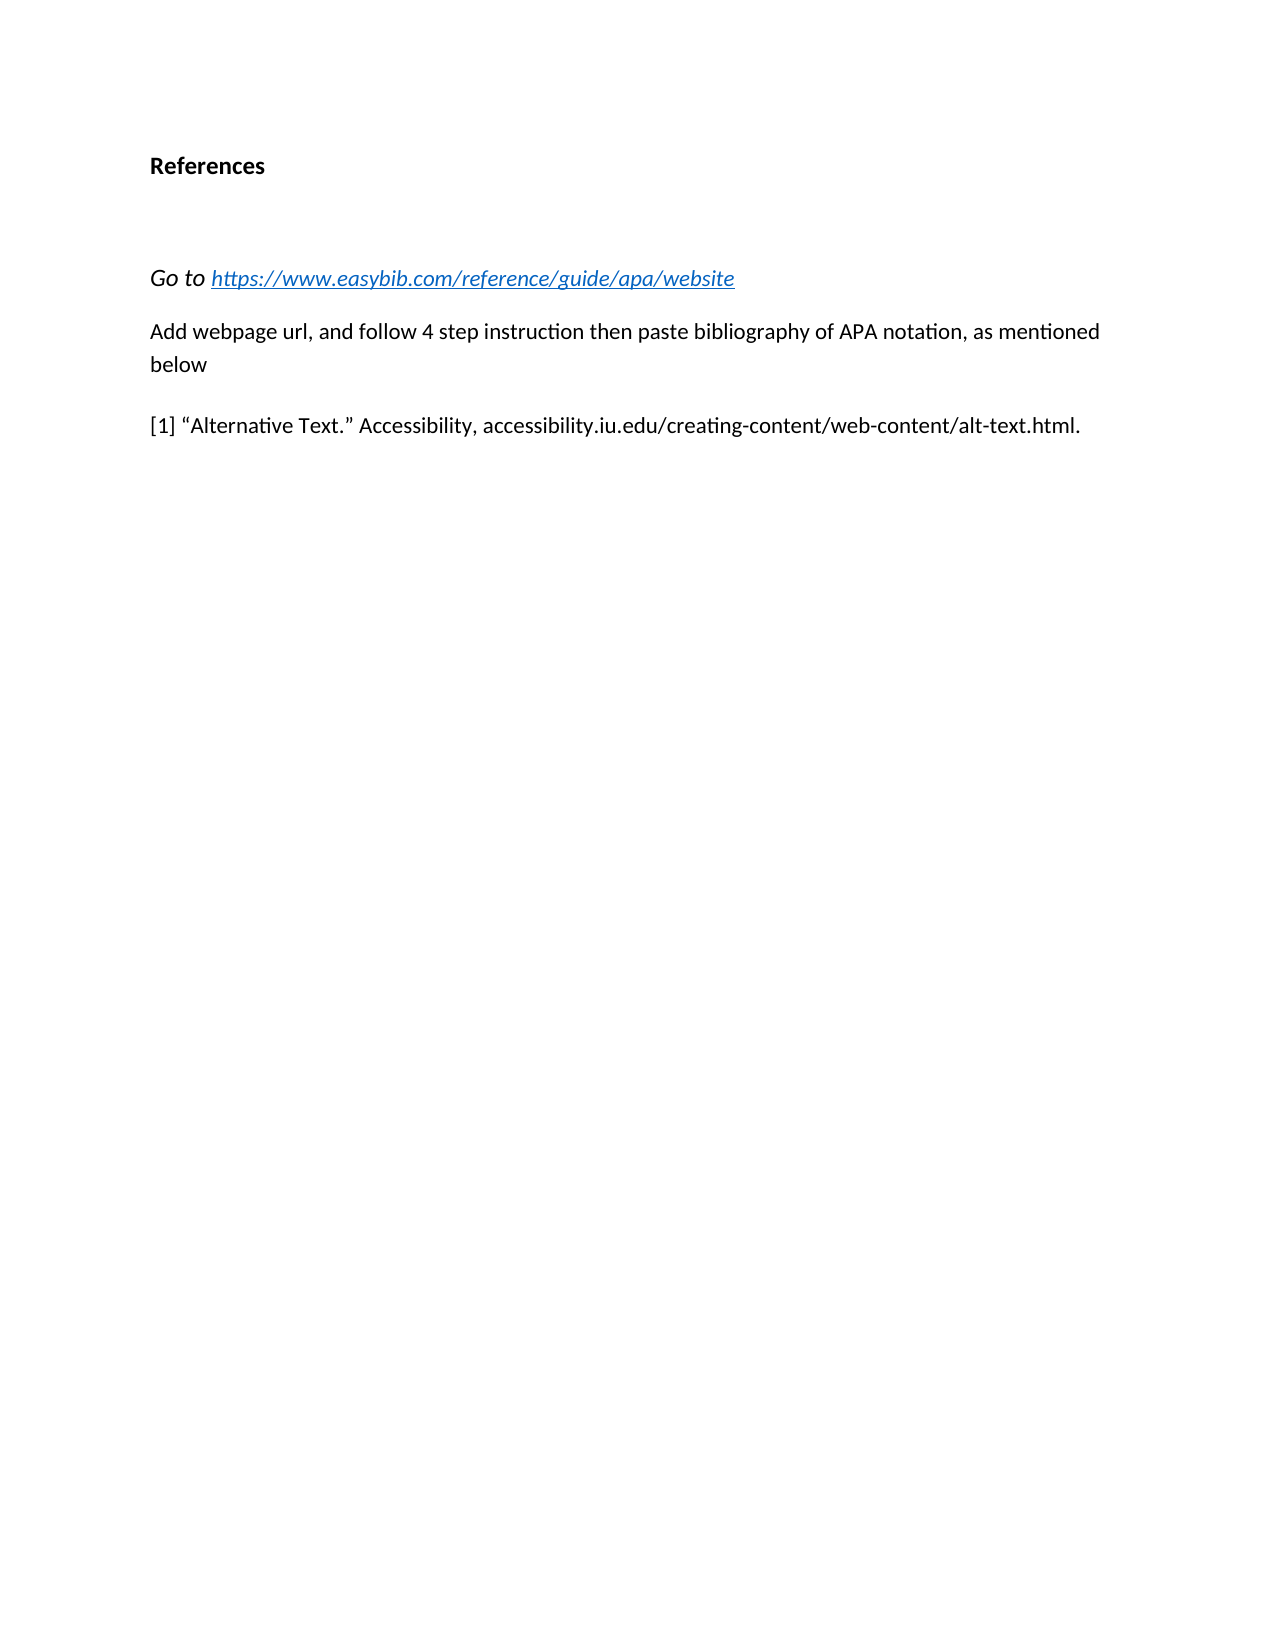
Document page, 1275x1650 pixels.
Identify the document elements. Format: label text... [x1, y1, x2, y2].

text Add webpage url, and follow 4 step instruction then paste bibliography of APA notation, as mentioned below [150, 317, 1125, 378]
text References [150, 150, 1125, 181]
text [1] “Alternative Text.” Accessibility, accessibility.iu.edu/creating-content/web-content/alt-text.html. [150, 411, 1125, 439]
text Go to https://www.easybib.com/reference/guide/apa/website [150, 262, 1125, 292]
